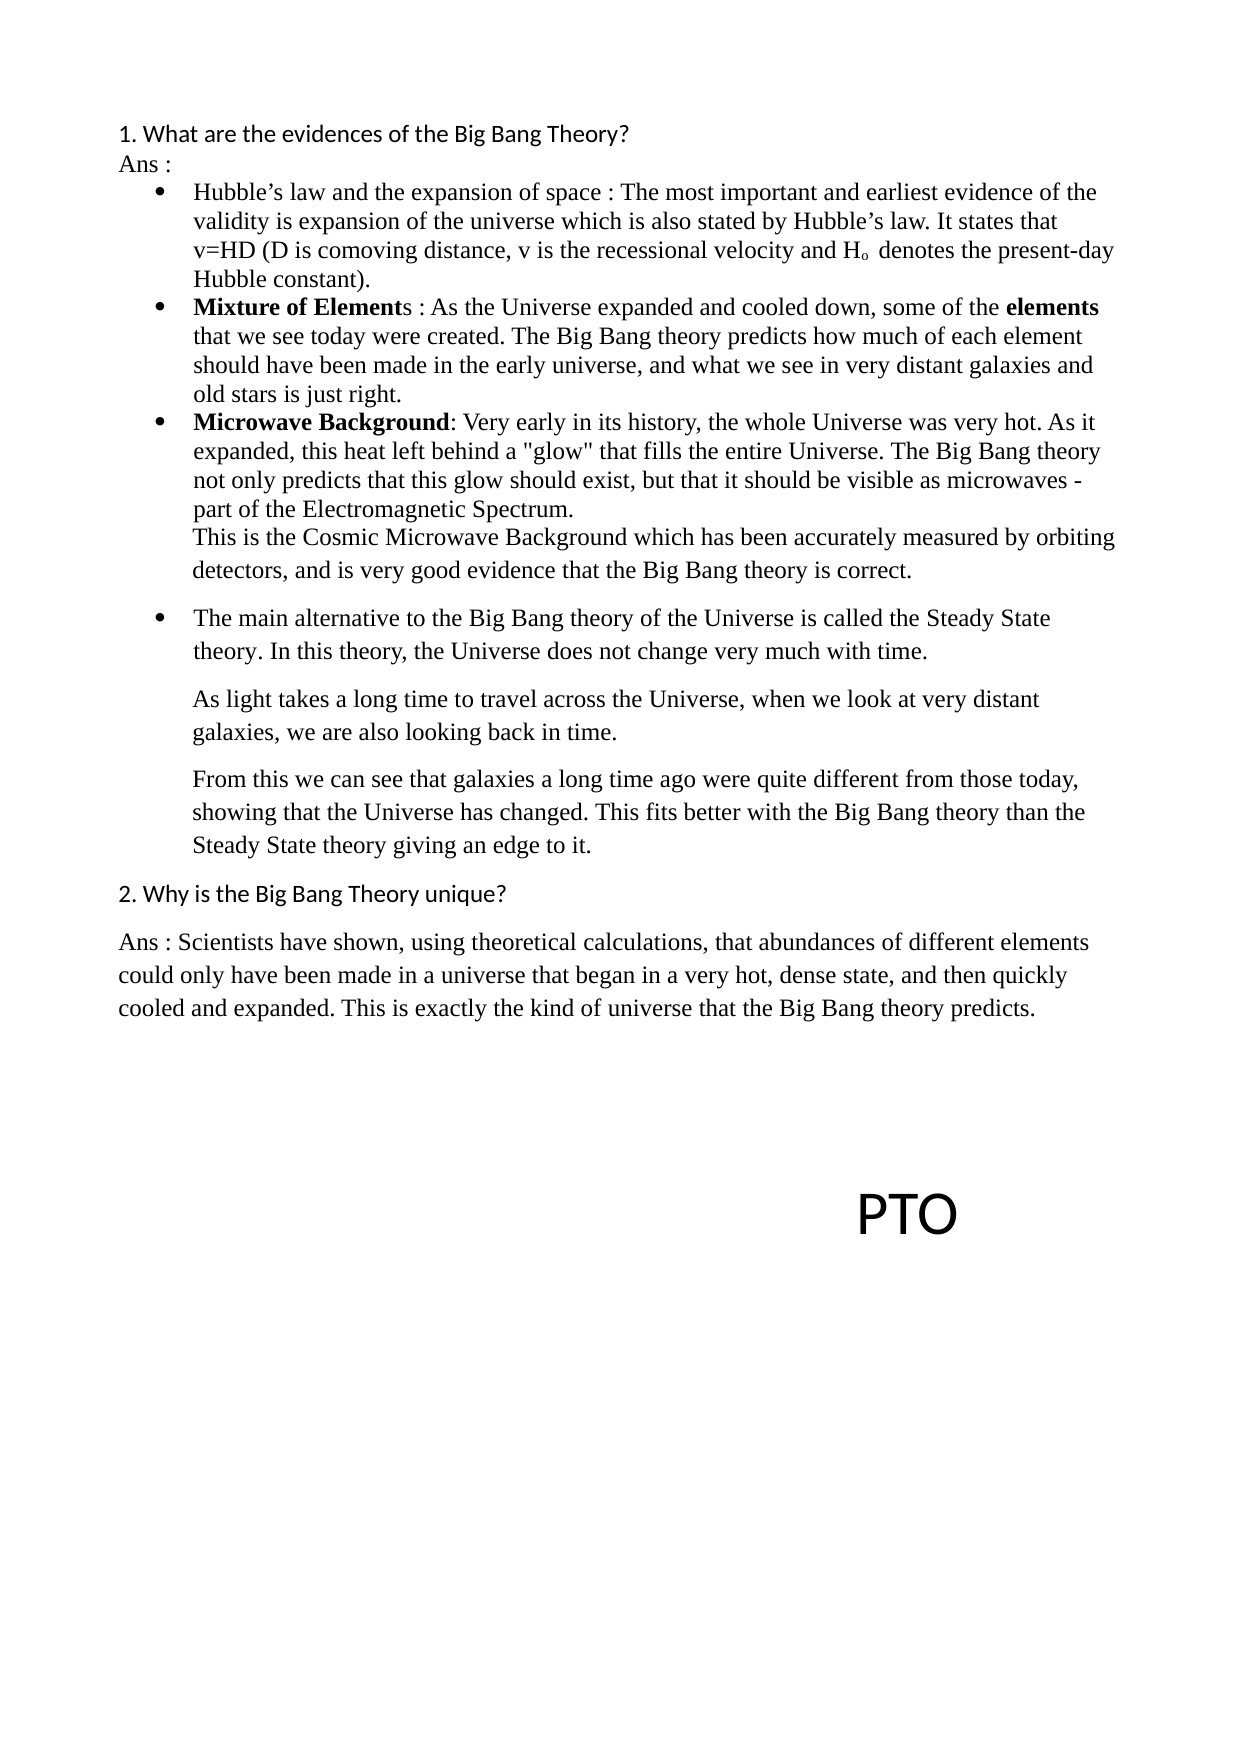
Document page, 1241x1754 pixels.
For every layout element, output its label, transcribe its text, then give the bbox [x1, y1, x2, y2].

text 2. Why is the Big Bang Theory unique? [118, 878, 1122, 908]
list Microwave Background: Very early in its history, the whole Universe was very hot. As it expanded, this heat left behind a "glow" that fills the entire Universe. The Big Bang theory not only predicts that this glow should exist, but that it should be visible as microwaves - part of the Electromagnetic Spectrum. [156, 407, 1122, 522]
text Ans : Scientists have shown, using theoretical calculations, that abundances of different elements could only have been made in a universe that began in a very hot, dense state, and then quickly cooled and expanded. This is exactly the kind of universe that the Big Bang theory predicts. [118, 927, 1122, 1055]
list The main alternative to the Big Bang theory of the Universe is called the Steady State theory. In this theory, the Universe does not change very much with time. [156, 603, 1122, 665]
text PTO [118, 1173, 1122, 1250]
list Hubble’s law and the expansion of space : The most important and earliest evidence of the validity is expansion of the universe which is also stated by Hubble’s law. It states that v=HD (D is comoving distance, v is the recessional velocity and Ho denotes the present-day Hubble constant). [156, 177, 1122, 292]
text This is the Cosmic Microwave Background which has been accurately measured by orbiting detectors, and is very good evidence that the Big Bang theory is correct. [118, 522, 1122, 584]
text 1. What are the evidences of the Big Bang Theory? [118, 118, 1122, 149]
text Ans : [118, 149, 1122, 177]
list Mixture of Elements : As the Universe expanded and cooled down, some of the elements that we see today were created. The Big Bang theory predicts how much of each element should have been made in the early universe, and what we see in very distant galaxies and old stars is just right. [156, 292, 1122, 407]
text As light takes a long time to travel across the Universe, when we look at very distant galaxies, we are also looking back in time. [118, 684, 1122, 745]
text From this we can see that galaxies a long time ago were quite different from those today, showing that the Universe has changed. This fits better with the Big Bang theory than the Steady State theory giving an edge to it. [118, 764, 1122, 859]
